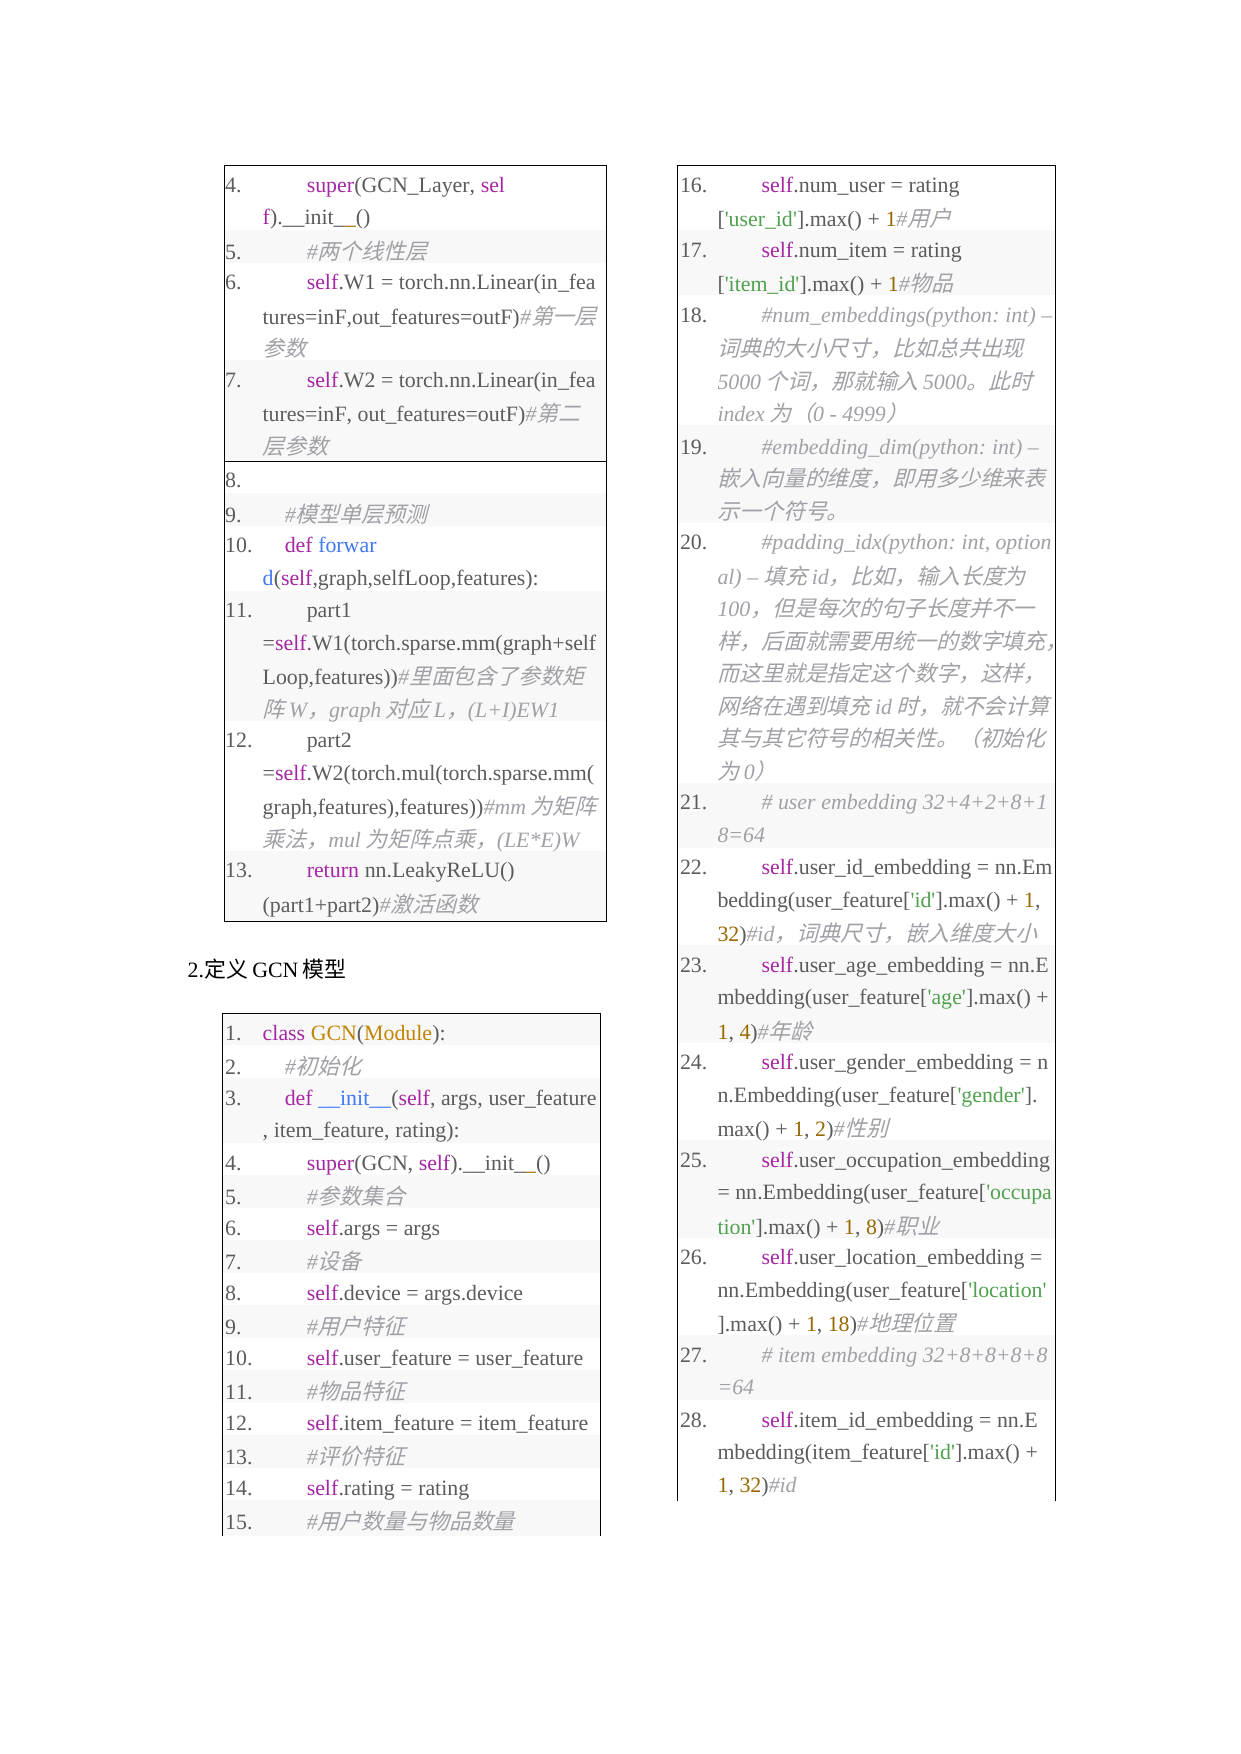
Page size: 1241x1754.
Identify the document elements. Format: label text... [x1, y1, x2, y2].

list self.user_occupation_embedding = nn.Embedding(user_feature['occupation'].max() + 1, 8)#职业 [678, 1140, 1055, 1238]
list super(GCN_Layer, self).__init__() [225, 166, 606, 230]
text 2.定义GCN模型 [187, 951, 598, 984]
list def forward(self,graph,selfLoop,features): [225, 526, 606, 591]
list self.device = args.device [223, 1273, 600, 1305]
list self.user_location_embedding = nn.Embedding(user_feature['location'].max() + 1, 18)#地理位置 [678, 1238, 1055, 1335]
list #用户特征 [223, 1305, 600, 1338]
list self.user_id_embedding = nn.Embedding(user_feature['id'].max() + 1, 32)#id，词典尺寸，嵌入维度大小 [678, 848, 1055, 945]
list #embedding_dim(python: int) – 嵌入向量的维度，即用多少维来表示一个符号。 [678, 425, 1055, 523]
list self.args = args [223, 1208, 600, 1240]
list # user embedding 32+4+2+8+18=64 [678, 783, 1055, 848]
list self.W2 = torch.nn.Linear(in_features=inF, out_features=outF)#第二层参数 [225, 360, 606, 461]
list class GCN(Module): [223, 1014, 600, 1045]
list # item embedding 32+8+8+8+8=64 [678, 1335, 1055, 1400]
list self.user_age_embedding = nn.Embedding(user_feature['age'].max() + 1, 4)#年龄 [678, 945, 1055, 1043]
list #两个线性层 [225, 230, 606, 263]
list #设备 [223, 1240, 600, 1273]
list self.W1 = torch.nn.Linear(in_features=inF,out_features=outF)#第一层参数 [225, 263, 606, 360]
list self.item_feature = item_feature [223, 1403, 600, 1435]
list #参数集合 [223, 1175, 600, 1208]
list self.rating = rating [223, 1468, 600, 1500]
list #模型单层预测 [225, 493, 606, 526]
list self.num_item = rating['item_id'].max() + 1#物品 [678, 230, 1055, 295]
list self.user_feature = user_feature [223, 1338, 600, 1370]
list self.item_id_embedding = nn.Embedding(item_feature['id'].max() + 1, 32)#id [678, 1400, 1055, 1501]
list #初始化 [223, 1045, 600, 1078]
list def __init__(self, args, user_feature, item_feature, rating): [223, 1078, 600, 1143]
list #物品特征 [223, 1370, 600, 1403]
list #padding_idx(python: int, optional) – 填充id，比如，输入长度为100，但是每次的句子长度并不一样，后面就需要用统一的数字填充，而这里就是指定这个数字，这样，网络在遇到填充id时，就不会计算其与其它符号的相关性。（初始化为0） [678, 523, 1055, 783]
list #用户数量与物品数量 [223, 1500, 600, 1536]
list self.num_user = rating['user_id'].max() + 1#用户 [678, 166, 1055, 230]
list #num_embeddings(python: int) – 词典的大小尺寸，比如总共出现5000个词，那就输入5000。此时index为（0 - 4999） [678, 295, 1055, 425]
list #评价特征 [223, 1435, 600, 1468]
list return nn.LeakyReLU()(part1+part2)#激活函数 [225, 851, 606, 921]
list self.user_gender_embedding = nn.Embedding(user_feature['gender'].max() + 1, 2)#性别 [678, 1043, 1055, 1140]
list part2=self.W2(torch.mul(torch.sparse.mm(graph,features),features))#mm为矩阵乘法，mul为矩阵点乘，(LE*E)W [225, 721, 606, 851]
list super(GCN, self).__init__() [223, 1143, 600, 1175]
list part1=self.W1(torch.sparse.mm(graph+selfLoop,features))#里面包含了参数矩阵W，graph对应L，(L+I)EW1 [225, 591, 606, 721]
